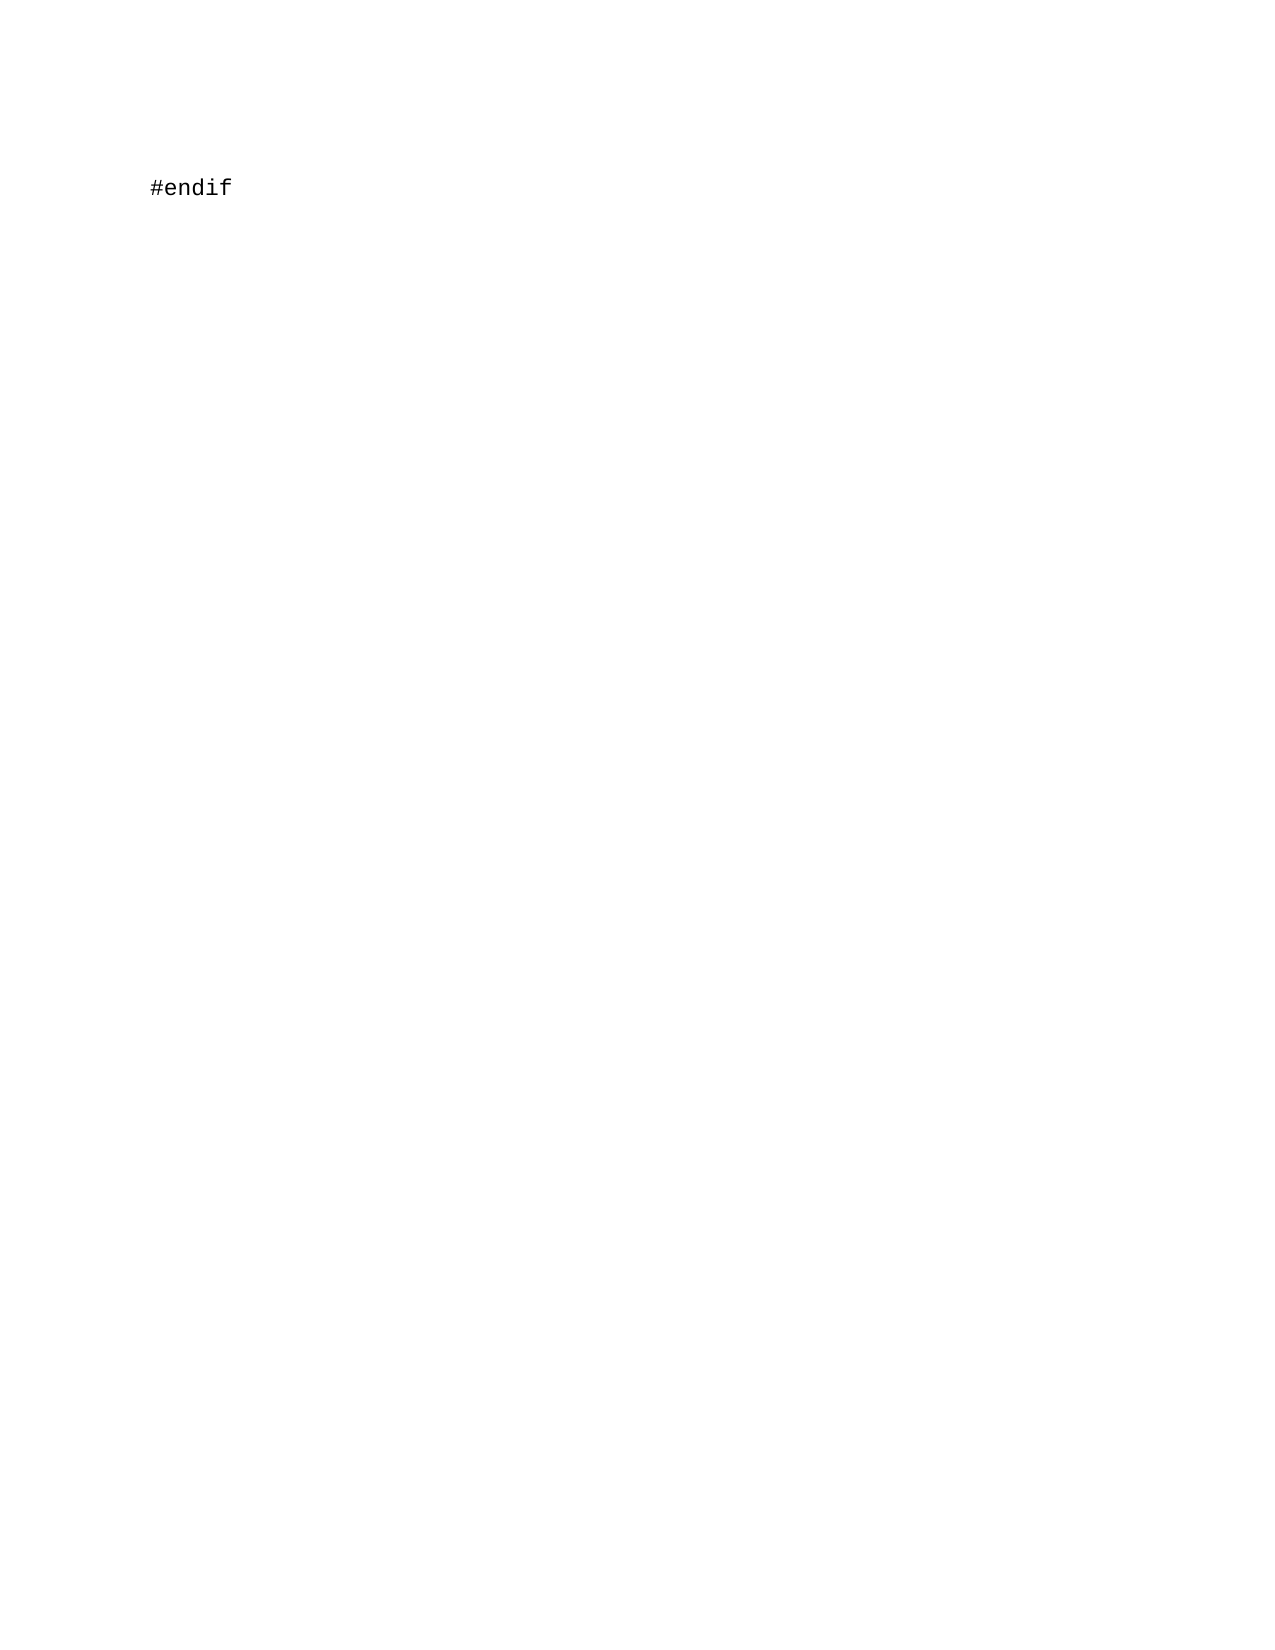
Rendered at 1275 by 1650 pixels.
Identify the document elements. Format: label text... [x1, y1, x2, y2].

text #endif [150, 176, 1125, 202]
